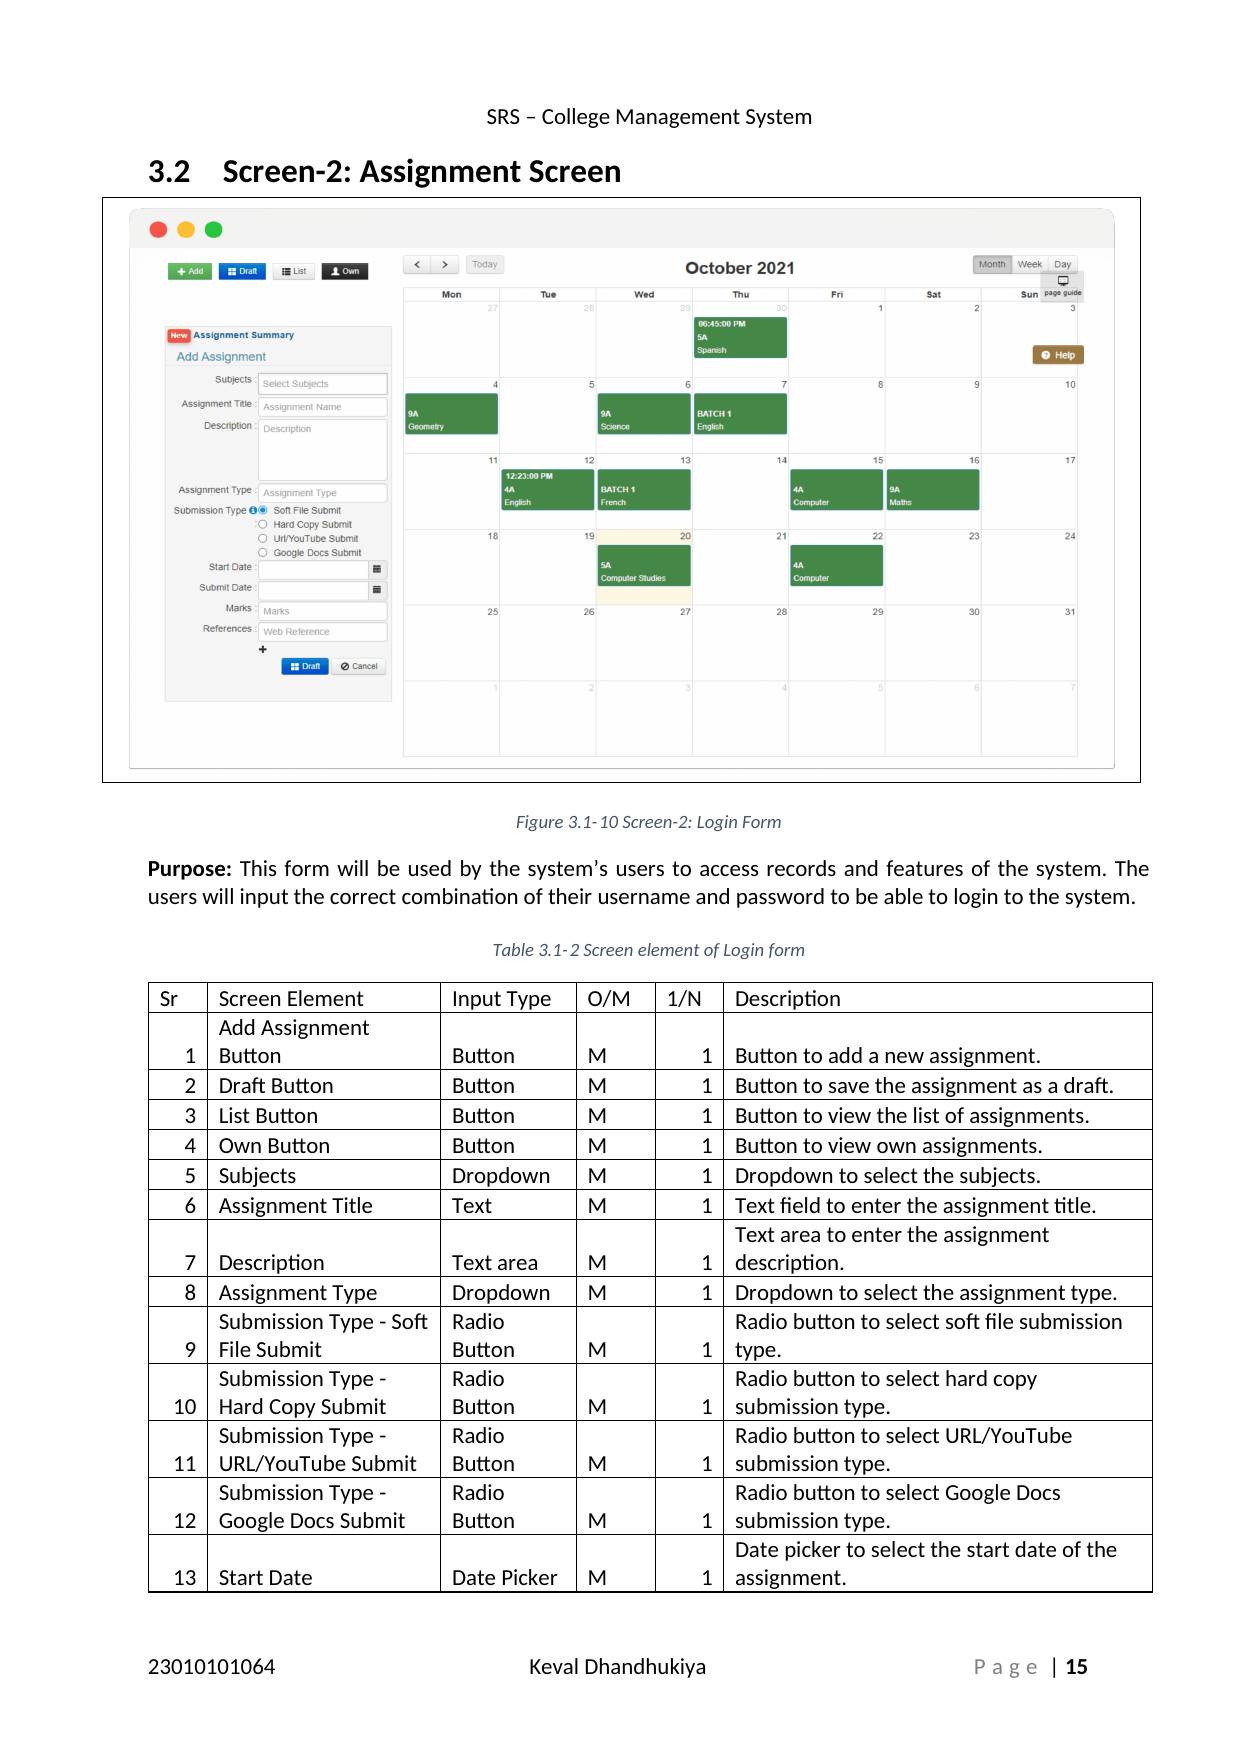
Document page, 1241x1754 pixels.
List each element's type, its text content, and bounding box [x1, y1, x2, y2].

table_cell M [577, 1013, 655, 1069]
table_cell Description [208, 1220, 440, 1276]
table_cell Radio button to select hard copy submission type. [724, 1364, 1152, 1420]
table_cell 1 [656, 1364, 723, 1420]
table_cell Date Picker [441, 1535, 576, 1591]
table_header O/M [577, 983, 655, 1012]
table_cell Submission Type - Hard Copy Submit [208, 1364, 440, 1420]
table_cell Submission Type - URL/YouTube Submit [208, 1421, 440, 1477]
table_cell 1 [656, 1478, 723, 1534]
table_cell 11 [149, 1421, 207, 1477]
table_cell Own Button [208, 1130, 440, 1159]
table_cell Radio button to select Google Docs submission type. [724, 1478, 1152, 1534]
table_cell Text field to enter the assignment title. [724, 1190, 1152, 1219]
table_cell M [577, 1220, 655, 1276]
table_cell 1 [656, 1307, 723, 1363]
table_cell M [577, 1421, 655, 1477]
table_cell M [577, 1130, 655, 1159]
table_cell M [577, 1160, 655, 1189]
table_cell M [577, 1535, 655, 1591]
table_cell Text area to enter the assignment description. [724, 1220, 1152, 1276]
table_cell Submission Type - Soft File Submit [208, 1307, 440, 1363]
table_cell 1 [656, 1160, 723, 1189]
table_cell Button [441, 1100, 576, 1129]
table_cell Button to view the list of assignments. [724, 1100, 1152, 1129]
table_cell Draft Button [208, 1070, 440, 1099]
table_cell Radio Button [441, 1421, 576, 1477]
table_header 1/N [656, 983, 723, 1012]
table_cell Dropdown [441, 1277, 576, 1306]
table_cell Radio button to select soft file submission type. [724, 1307, 1152, 1363]
table_cell 3 [149, 1100, 207, 1129]
table_cell Submission Type - Google Docs Submit [208, 1478, 440, 1534]
table_cell 1 [149, 1013, 207, 1069]
table_cell Subjects [208, 1160, 440, 1189]
table_cell Dropdown [441, 1160, 576, 1189]
table_cell 1 [656, 1190, 723, 1219]
table_cell Button to add a new assignment. [724, 1013, 1152, 1069]
table_cell 5 [149, 1160, 207, 1189]
table_cell Radio Button [441, 1307, 576, 1363]
table_cell 6 [149, 1190, 207, 1219]
table_header Sr [149, 983, 207, 1012]
table_header Screen Element [208, 983, 440, 1012]
table_cell Button [441, 1130, 576, 1159]
table_cell M [577, 1277, 655, 1306]
table_cell 1 [656, 1070, 723, 1099]
table_cell Add Assignment Button [208, 1013, 440, 1069]
table_cell Date picker to select the start date of the assignment. [724, 1535, 1152, 1591]
table_cell Dropdown to select the subjects. [724, 1160, 1152, 1189]
table_cell M [577, 1478, 655, 1534]
table_cell M [577, 1364, 655, 1420]
table_cell Button to view own assignments. [724, 1130, 1152, 1159]
table_cell Radio button to select URL/YouTube submission type. [724, 1421, 1152, 1477]
table_cell 12 [149, 1478, 207, 1534]
table_cell Button [441, 1013, 576, 1069]
table_cell Button to save the assignment as a draft. [724, 1070, 1152, 1099]
table_cell Assignment Title [208, 1190, 440, 1219]
table_cell List Button [208, 1100, 440, 1129]
table_cell Button [441, 1070, 576, 1099]
table_cell 10 [149, 1364, 207, 1420]
table_cell 1 [656, 1277, 723, 1306]
table_cell 1 [656, 1421, 723, 1477]
table_cell 13 [149, 1535, 207, 1591]
table_cell Start Date [208, 1535, 440, 1591]
table_header Input Type [441, 983, 576, 1012]
table_cell M [577, 1307, 655, 1363]
table_cell 1 [656, 1535, 723, 1591]
table_cell Text area [441, 1220, 576, 1276]
table_cell 8 [149, 1277, 207, 1306]
table_cell 7 [149, 1220, 207, 1276]
table_cell 2 [149, 1070, 207, 1099]
table_cell Text [441, 1190, 576, 1219]
table_cell 1 [656, 1130, 723, 1159]
table_cell M [577, 1070, 655, 1099]
table_cell 1 [656, 1220, 723, 1276]
table_header Description [724, 983, 1152, 1012]
table_cell M [577, 1100, 655, 1129]
table_cell Radio Button [441, 1364, 576, 1420]
table_cell Radio Button [441, 1478, 576, 1534]
table_cell 1 [656, 1100, 723, 1129]
table_cell Dropdown to select the assignment type. [724, 1277, 1152, 1306]
text Purpose: This form will be used by the system’s users to access records and features of the system. The users will input the correct combination of their username and password to be able to login to the system. [148, 854, 1152, 910]
table_cell Assignment Type [208, 1277, 440, 1306]
table_cell 1 [656, 1013, 723, 1069]
table_cell 4 [149, 1130, 207, 1159]
picture [103, 198, 1140, 782]
table_cell M [577, 1190, 655, 1219]
table_cell 9 [149, 1307, 207, 1363]
